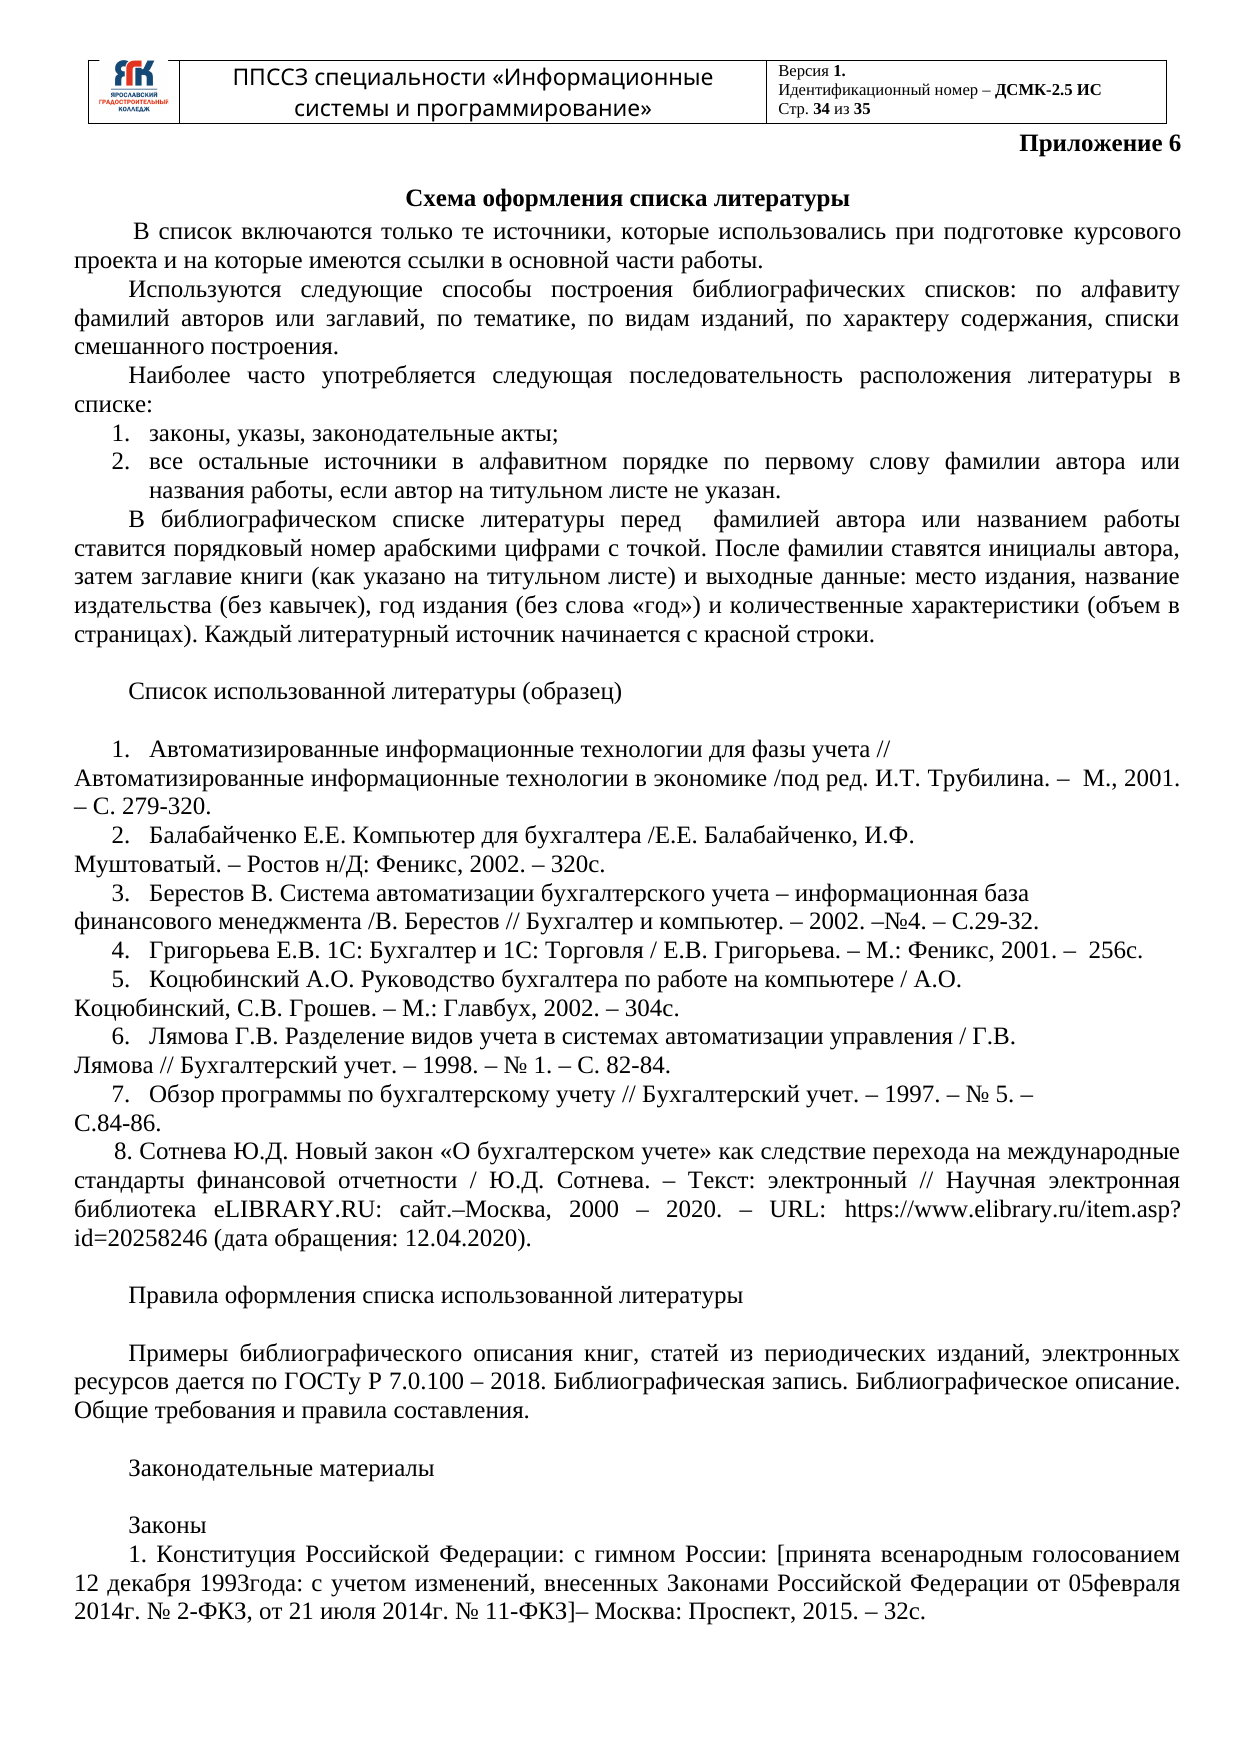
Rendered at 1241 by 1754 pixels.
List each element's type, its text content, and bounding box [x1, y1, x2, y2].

text Законодательные материалы [74, 1453, 1181, 1481]
text С.84-86. [74, 1108, 1181, 1136]
text Правила оформления списка использованной литературы [74, 1280, 1181, 1309]
text 8. Сотнева Ю.Д. Новый закон «О бухгалтерском учете» как следствие перехода на международные стандарты финансовой отчетности / Ю.Д. Сотнева. – Текст: электронный // Научная электронная библиотека eLIBRARY.RU: сайт.–Москва, 2000 – 2020. – URL: https://www.elibrary.ru/item.asp?id=20258246 (дата обращения: 12.04.2020). [74, 1136, 1181, 1251]
picture [99, 60, 169, 112]
text Муштоватый. – Ростов н/Д: Феникс, 2002. – 320с. [74, 849, 1181, 878]
text Законы [74, 1510, 1181, 1539]
text Приложение 6 [74, 88, 1181, 157]
text Коцюбинский, С.В. Грошев. – М.: Главбух, 2002. – 304с. [74, 993, 1181, 1021]
list законы, указы, законодательные акты; [111, 418, 1181, 446]
text 1. Конституция Российской Федерации: с гимном России: [принята всенародным голосованием 12 декабря 1993года: с учетом изменений, внесенных Законами Российской Федерации от 05февраля 2014г. № 2-ФКЗ, от 21 июля 2014г. № 11-ФКЗ]– Москва: Проспект, 2015. – 32с. [74, 1539, 1181, 1625]
list Автоматизированные информационные технологии для фазы учета // [111, 734, 1181, 763]
text Автоматизированные информационные технологии в экономике /под ред. И.Т. Трубилина. – М., 2001. – С. 279-320. [74, 763, 1181, 820]
list Балабайченко Е.Е. Компьютер для бухгалтера /Е.Е. Балабайченко, И.Ф. [111, 820, 1181, 849]
list Коцюбинский А.О. Руководство бухгалтера по работе на компьютере / А.О. [111, 964, 1181, 993]
text Наиболее часто употребляется следующая последовательность расположения литературы в списке: [74, 360, 1181, 418]
text В список включаются только те источники, которые использовались при подготовке курсового проекта и на которые имеются ссылки в основной части работы. [74, 216, 1181, 274]
text Список использованной литературы (образец) [74, 676, 1181, 705]
list все остальные источники в алфавитном порядке по первому слову фамилии автора или названия работы, если автор на титульном листе не указан. [111, 446, 1181, 504]
text финансового менеджмента /В. Берестов // Бухгалтер и компьютер. – 2002. –№4. – С.29-32. [74, 906, 1181, 935]
list Берестов В. Система автоматизации бухгалтерского учета – информационная база [111, 878, 1181, 906]
text В библиографическом списке литературы перед фамилией автора или названием работы ставится порядковый номер арабскими цифрами с точкой. После фамилии ставятся инициалы автора, затем заглавие книги (как указано на титульном листе) и выходные данные: место издания, название издательства (без кавычек), год издания (без слова «год») и количественные характеристики (объем в страницах). Каждый литературный источник начинается с красной строки. [74, 504, 1181, 648]
text Примеры библиографического описания книг, статей из периодических изданий, электронных ресурсов дается по ГОСТу Р 7.0.100 – 2018. Библиографическая запись. Библиографическое описание. Общие требования и правила составления. [74, 1338, 1181, 1424]
list Григорьева Е.В. 1С: Бухгалтер и 1С: Торговля / Е.В. Григорьева. – М.: Феникс, 2001. – 256с. [74, 935, 1181, 964]
text Используются следующие способы построения библиографических списков: по алфавиту фамилий авторов или заглавий, по тематике, по видам изданий, по характеру содержания, списки смешанного построения. [74, 274, 1181, 360]
text Лямова // Бухгалтерский учет. – 1998. – № 1. – С. 82-84. [74, 1050, 1181, 1079]
list Обзор программы по бухгалтерскому учету // Бухгалтерский учет. – 1997. – № 5. – [111, 1079, 1181, 1108]
text Схема оформления списка литературы [74, 183, 1181, 212]
list Лямова Г.В. Разделение видов учета в системах автоматизации управления / Г.В. [111, 1021, 1181, 1050]
